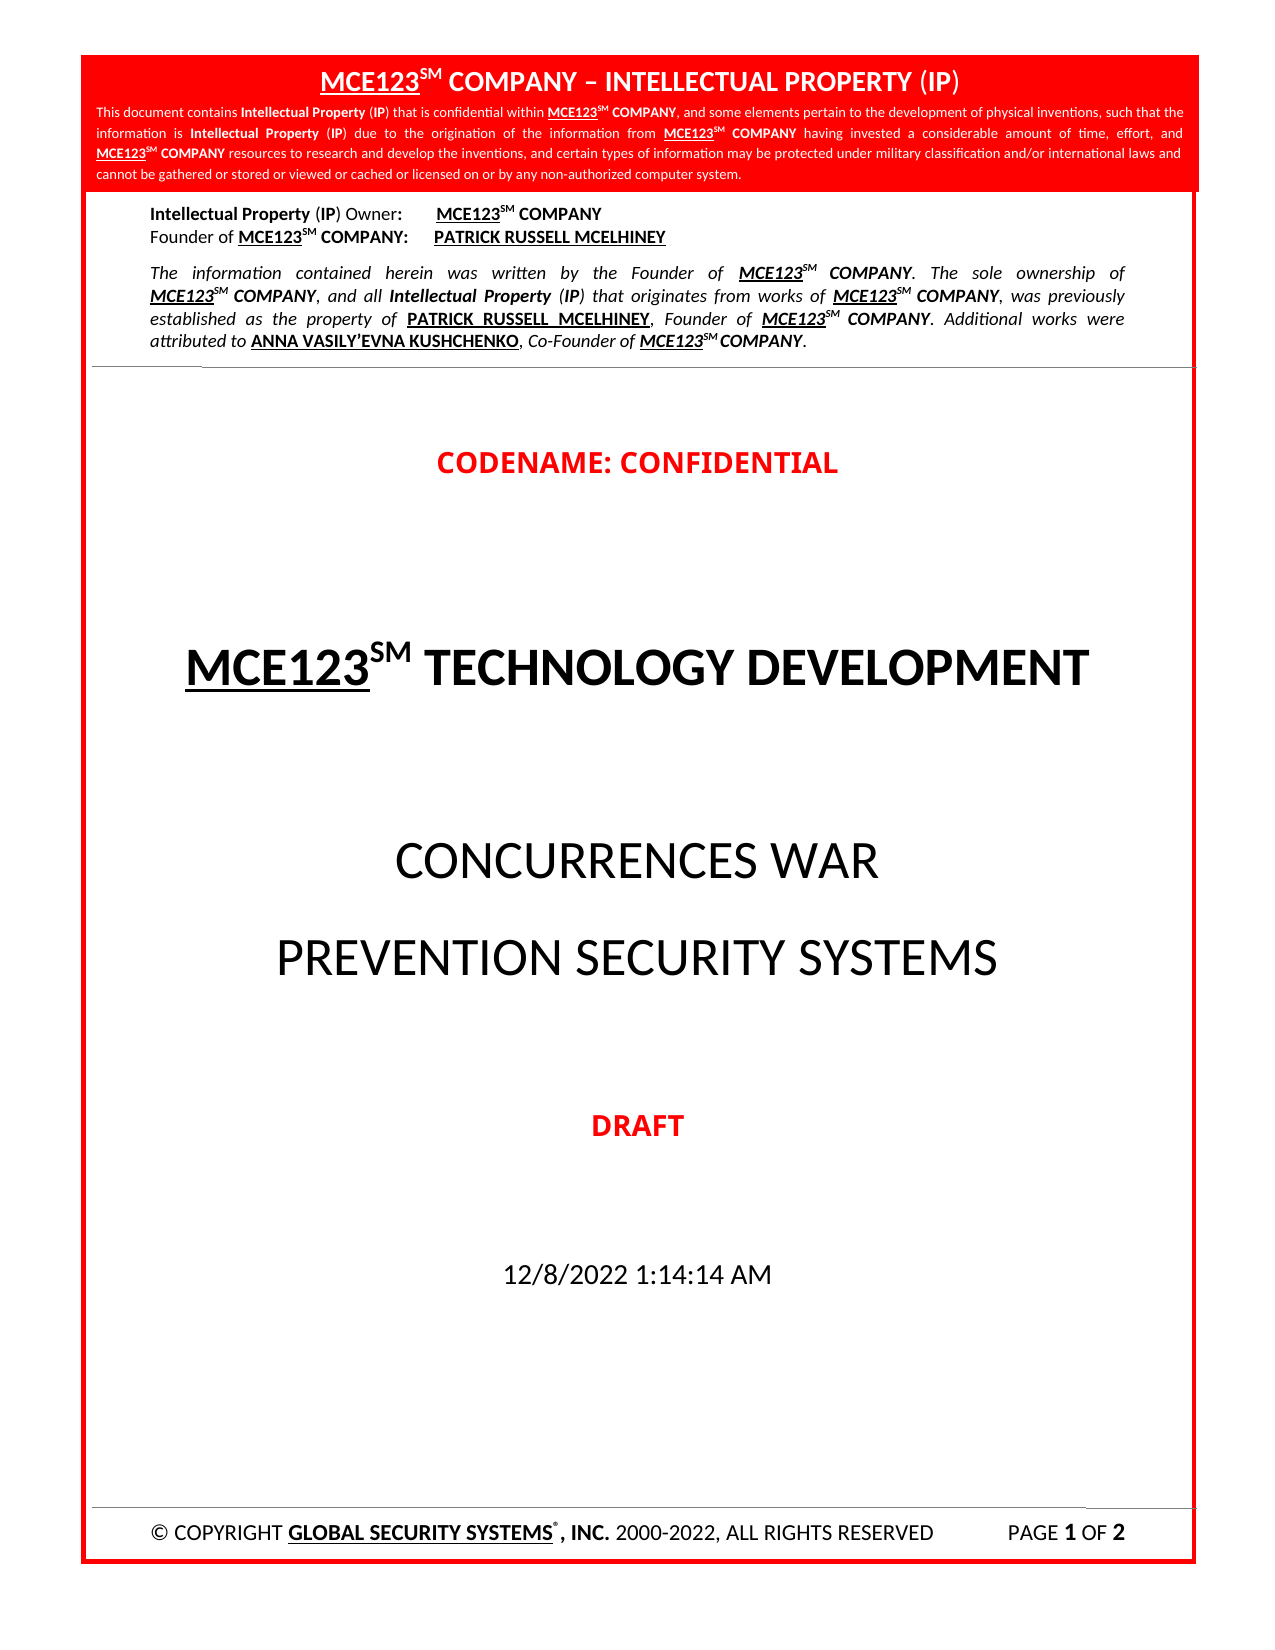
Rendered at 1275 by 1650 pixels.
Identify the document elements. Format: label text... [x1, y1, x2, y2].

text CODENAME: CONFIDENTIAL [150, 442, 1125, 482]
text DRAFT [150, 1105, 1125, 1144]
text MCE123SM TECHNOLOGY DEVELOPMENT [150, 632, 1125, 698]
text PREVENTION SECURITY SYSTEMS [150, 923, 1125, 989]
text 12/8/2022 1:14:14 AM [150, 1256, 1125, 1292]
text CONCURRENCES WAR [150, 826, 1125, 892]
